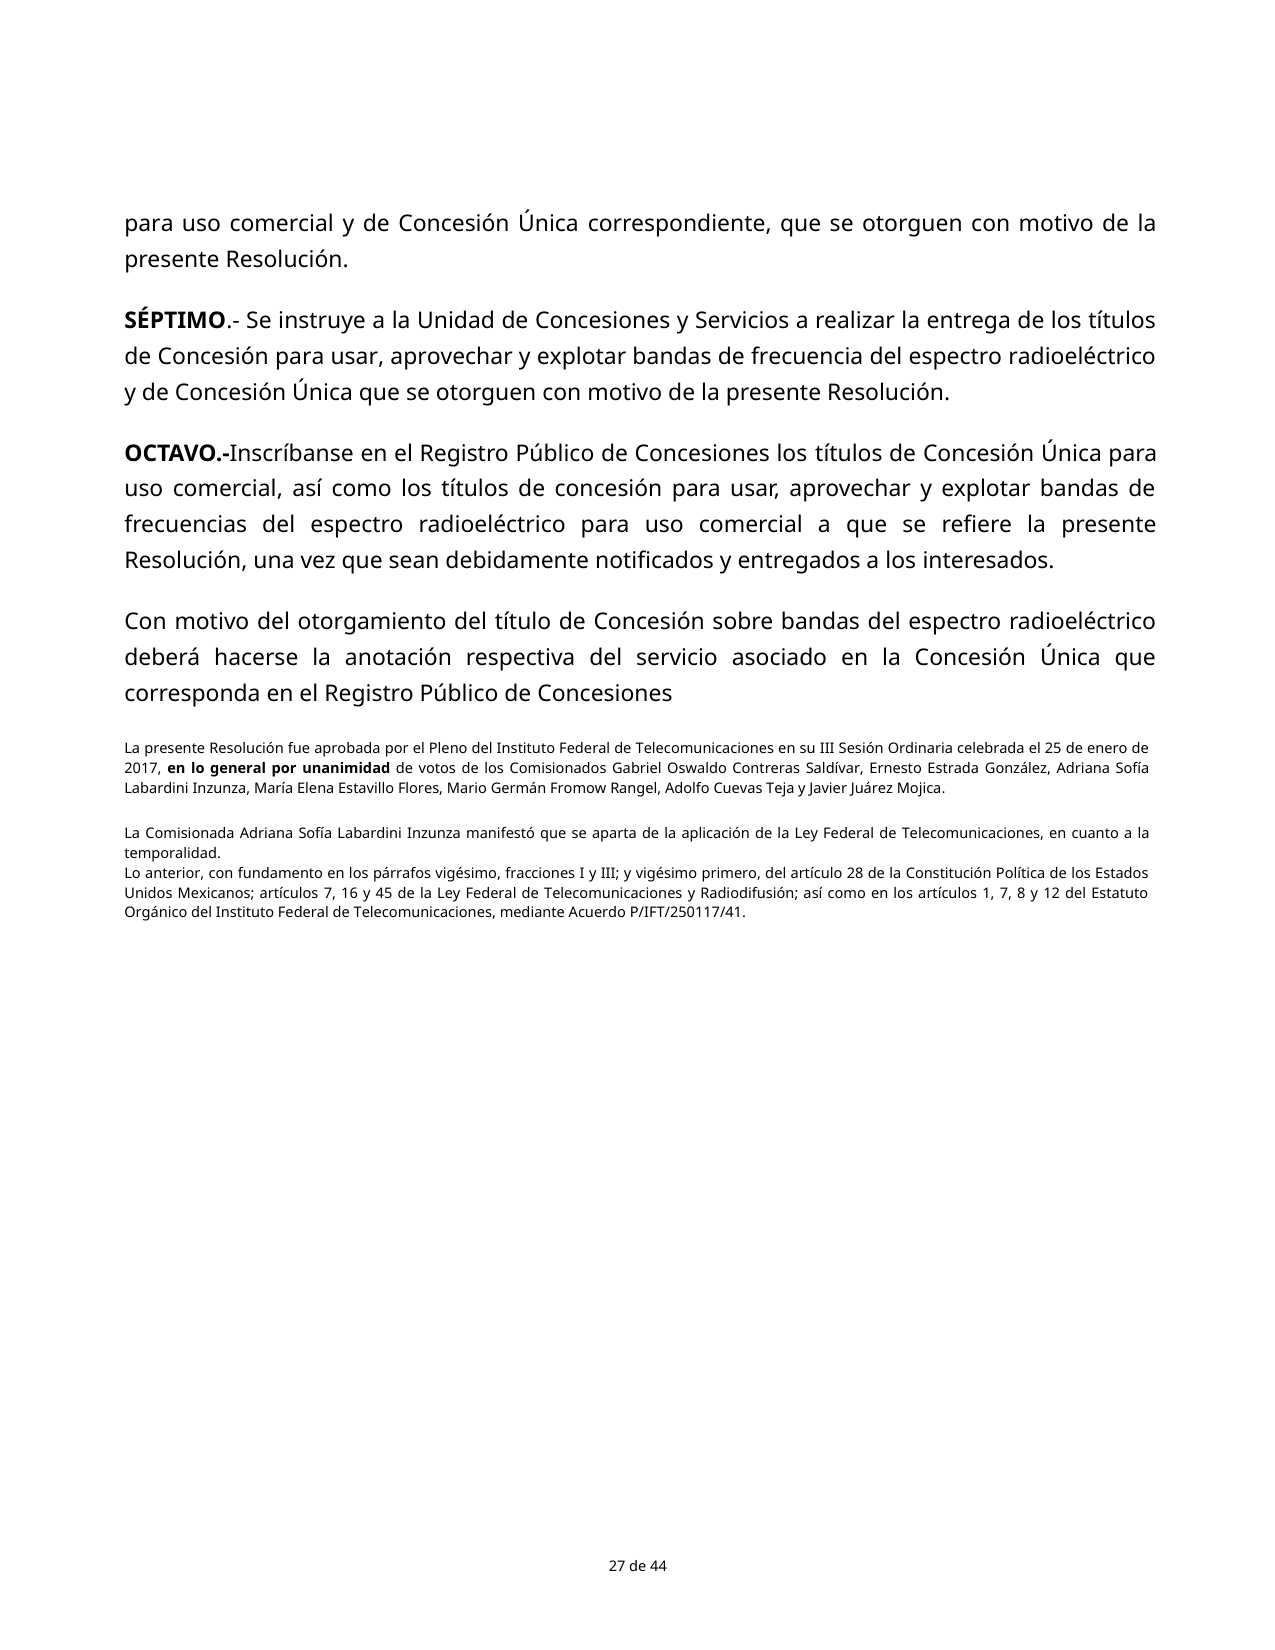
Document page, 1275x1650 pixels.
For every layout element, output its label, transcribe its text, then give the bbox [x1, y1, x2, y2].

list La presente Resolución fue aprobada por el Pleno del Instituto Federal de Telecomunicaciones en su III Sesión Ordinaria celebrada el 25 de enero de 2017, en lo general por unanimidad de votos de los Comisionados Gabriel Oswaldo Contreras Saldívar, Ernesto Estrada González, Adriana Sofía Labardini Inzunza, María Elena Estavillo Flores, Mario Germán Fromow Rangel, Adolfo Cuevas Teja y Javier Juárez Mojica. [124, 738, 1151, 798]
text Lo anterior, con fundamento en los párrafos vigésimo, fracciones I y III; y vigésimo primero, del artículo 28 de la Constitución Política de los Estados Unidos Mexicanos; artículos 7, 16 y 45 de la Ley Federal de Telecomunicaciones y Radiodifusión; así como en los artículos 1, 7, 8 y 12 del Estatuto Orgánico del Instituto Federal de Telecomunicaciones, mediante Acuerdo P/IFT/250117/41. [124, 862, 1151, 922]
text OCTAVO.-Inscríbanse en el Registro Público de Concesiones los títulos de Concesión Única para uso comercial, así como los títulos de concesión para usar, aprovechar y explotar bandas de frecuencias del espectro radioeléctrico para uso comercial a que se refiere la presente Resolución, una vez que sean debidamente notificados y entregados a los interesados. [124, 436, 1157, 576]
text Con motivo del otorgamiento del título de Concesión sobre bandas del espectro radioeléctrico deberá hacerse la anotación respectiva del servicio asociado en la Concesión Única que corresponda en el Registro Público de Concesiones [124, 605, 1157, 708]
text SÉPTIMO.- Se instruye a la Unidad de Concesiones y Servicios a realizar la entrega de los títulos de Concesión para usar, aprovechar y explotar bandas de frecuencia del espectro radioeléctrico y de Concesión Única que se otorguen con motivo de la presente Resolución. [124, 304, 1157, 407]
text La Comisionada Adriana Sofía Labardini Inzunza manifestó que se aparta de la aplicación de la Ley Federal de Telecomunicaciones, en cuanto a la temporalidad. [124, 823, 1151, 862]
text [124, 207, 1157, 274]
